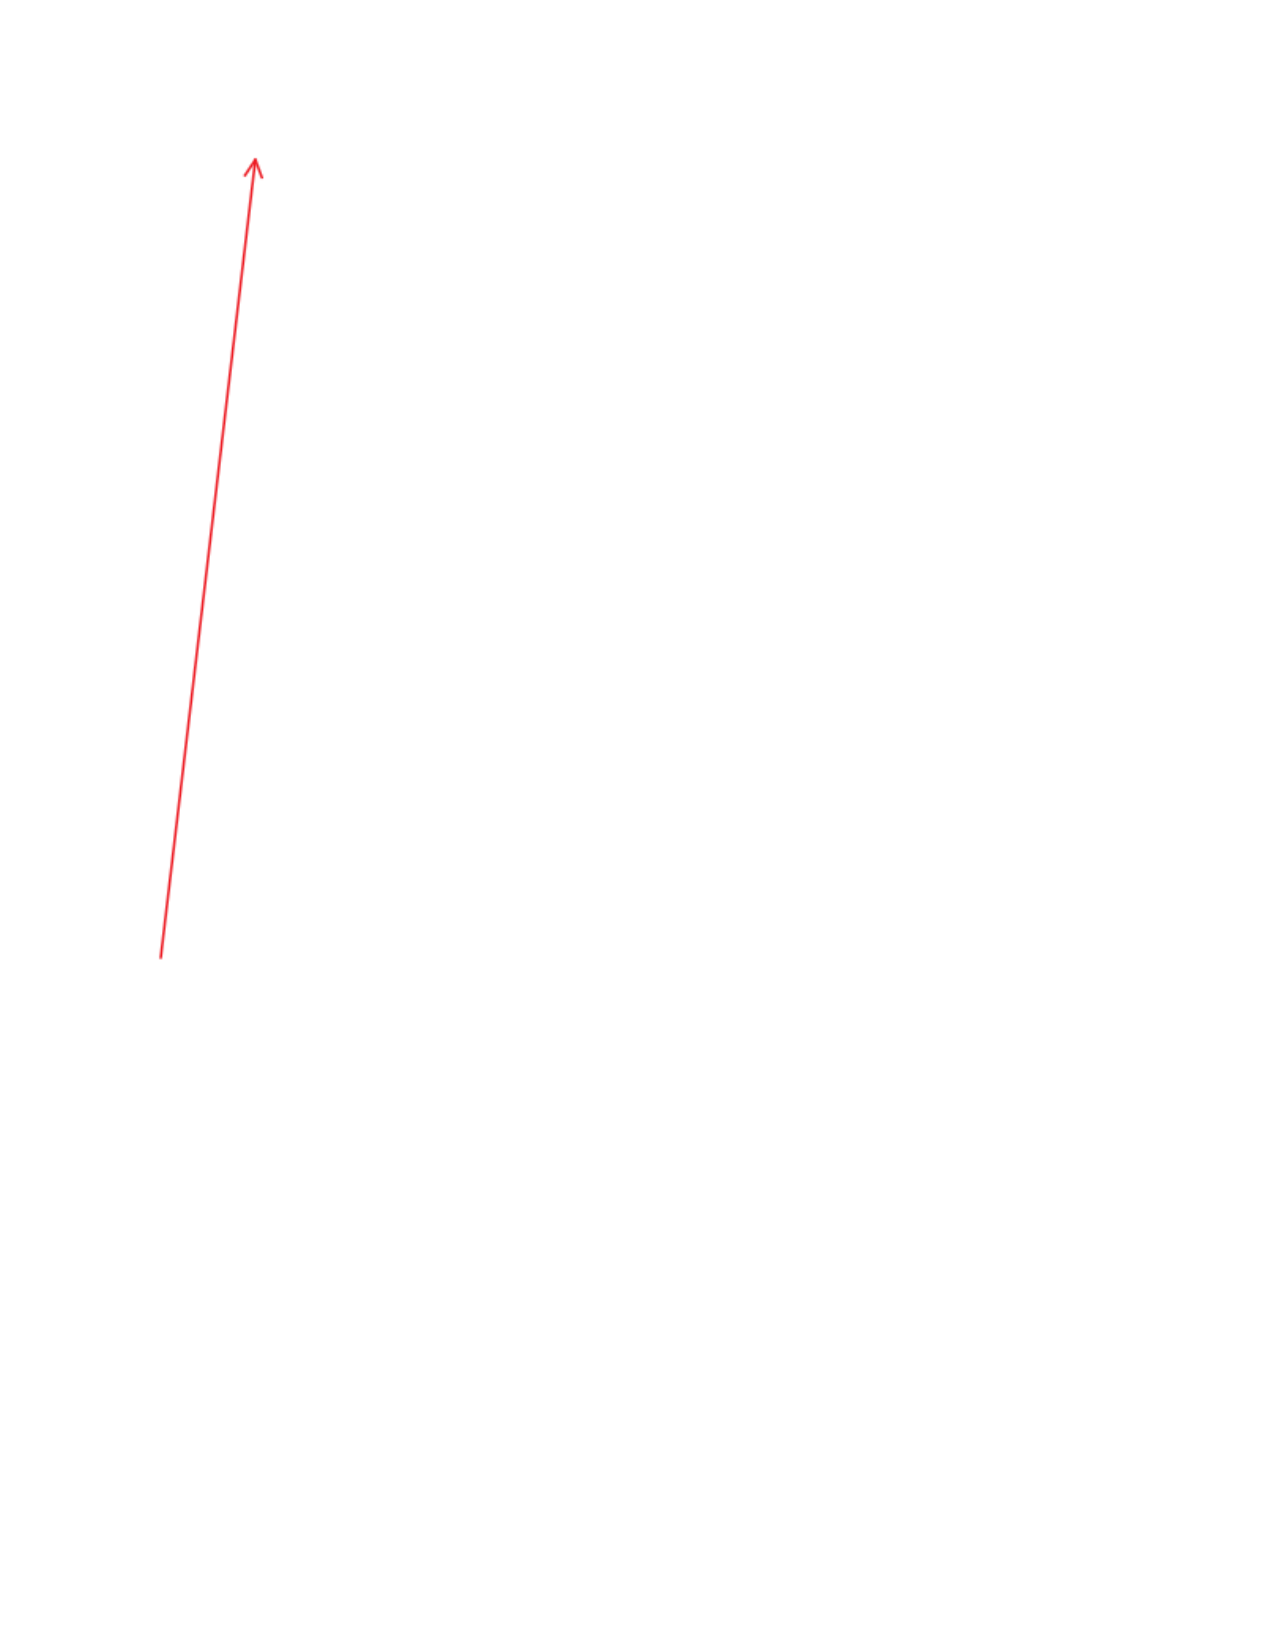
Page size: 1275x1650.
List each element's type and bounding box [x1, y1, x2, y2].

picture [150, 150, 273, 969]
